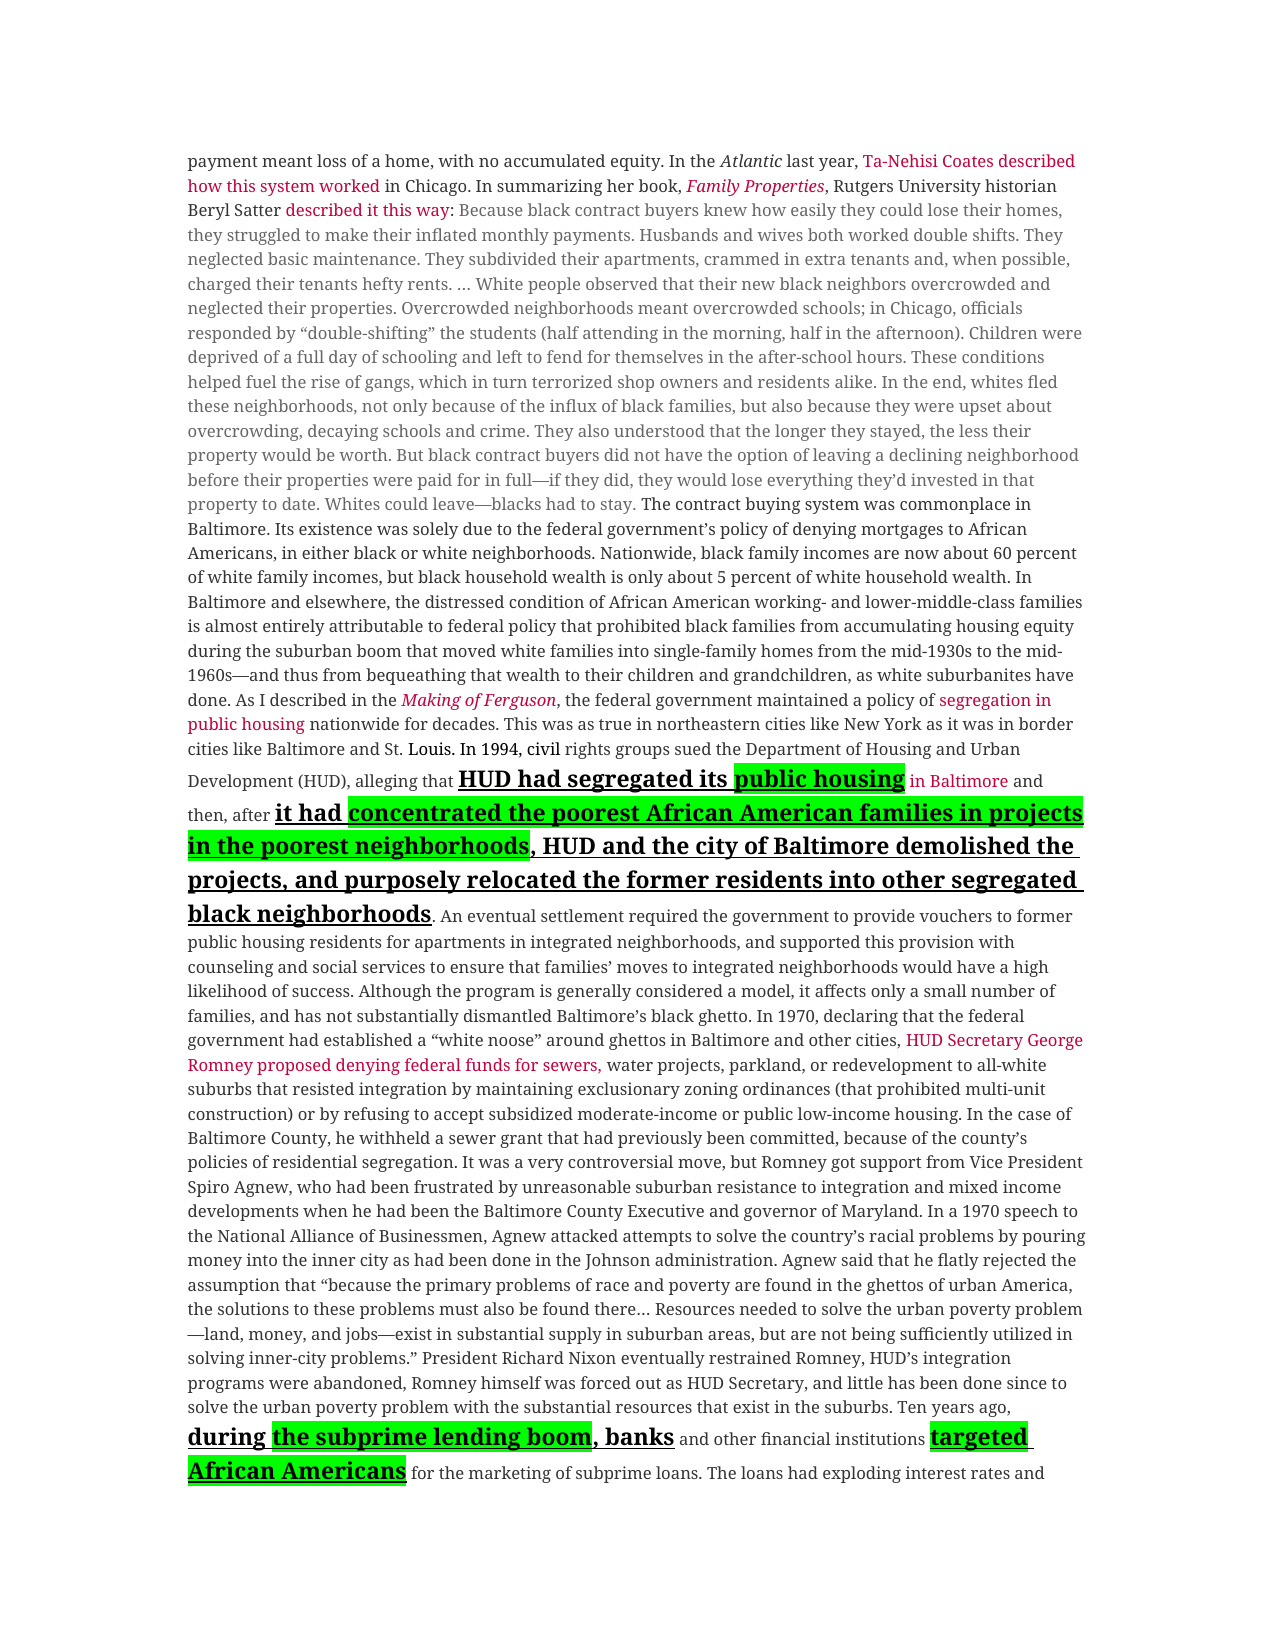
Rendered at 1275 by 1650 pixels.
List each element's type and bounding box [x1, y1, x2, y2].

text [187, 150, 1087, 1486]
